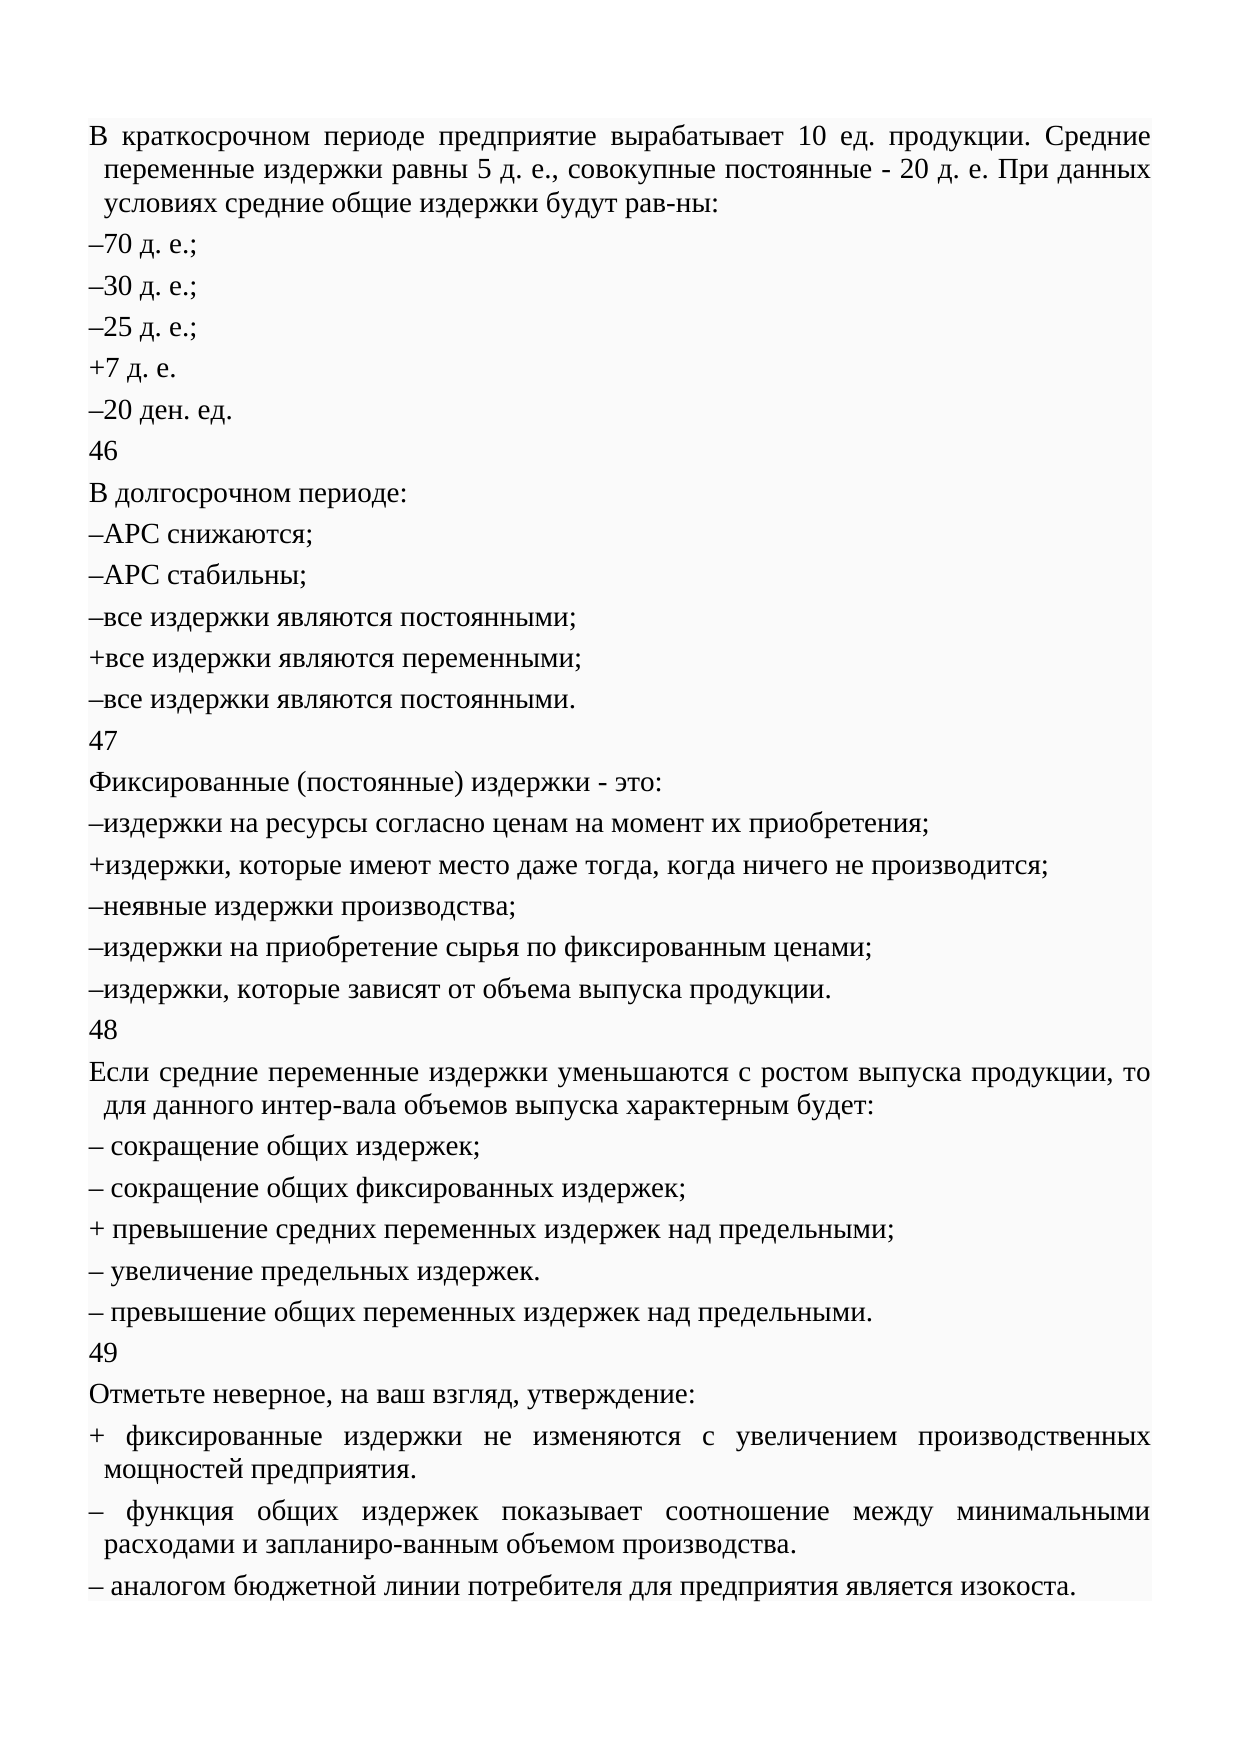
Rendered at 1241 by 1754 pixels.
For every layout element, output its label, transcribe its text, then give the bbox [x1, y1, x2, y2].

text +издержки, которые имеют место даже тогда, когда ничего не производится; [88, 847, 1152, 880]
text –25 д. е.; [88, 309, 1152, 343]
text 48 [88, 1012, 1152, 1046]
text + фиксированные издержки не изменяются с увеличением производственных мощностей предприятия. [88, 1418, 1152, 1485]
text –АРС стабильны; [88, 557, 1152, 591]
text –70 д. е.; [88, 227, 1152, 260]
text 49 [88, 1335, 1152, 1369]
text – превышение общих переменных издержек над предельными. [88, 1294, 1152, 1327]
text Отметьте неверное, на ваш взгляд, утверждение: [88, 1377, 1152, 1410]
text –все издержки являются постоянными; [88, 599, 1152, 632]
text – сокращение общих издержек; [88, 1128, 1152, 1162]
text 47 [88, 723, 1152, 756]
text –30 д. е.; [88, 268, 1152, 301]
text – увеличение предельных издержек. [88, 1253, 1152, 1286]
text Фиксированные (постоянные) издержки - это: [88, 764, 1152, 798]
text – аналогом бюджетной линии потребителя для предприятия является изокоста. [88, 1568, 1152, 1601]
text – сокращение общих фиксированных издержек; [88, 1170, 1152, 1203]
text –АРС снижаются; [88, 516, 1152, 549]
text –издержки, которые зависят от объема выпуска продукции. [88, 971, 1152, 1004]
text –издержки на приобретение сырья по фиксированным ценами; [88, 929, 1152, 963]
text –неявные издержки производства; [88, 888, 1152, 922]
text Если средние переменные издержки уменьшаются с ростом выпуска продукции, то для данного интер-вала объемов выпуска характерным будет: [88, 1054, 1152, 1121]
text 46 [88, 433, 1152, 467]
text – функция общих издержек показывает соотношение между минимальными расходами и запланиро-ванным объемом производства. [88, 1493, 1152, 1560]
text –издержки на ресурсы согласно ценам на момент их приобретения; [88, 806, 1152, 839]
text –все издержки являются постоянными. [88, 681, 1152, 715]
text +7 д. е. [88, 351, 1152, 384]
text –20 ден. ед. [88, 392, 1152, 426]
text В краткосрочном периоде предприятие вырабатывает 10 ед. продукции. Средние переменные издержки равны 5 д. е., совокупные постоянные - 20 д. е. При данных условиях средние общие издержки будут рав-ны: [88, 118, 1152, 219]
text В долгосрочном периоде: [88, 475, 1152, 508]
text + превышение средних переменных издержек над предельными; [88, 1211, 1152, 1245]
text +все издержки являются переменными; [88, 640, 1152, 674]
